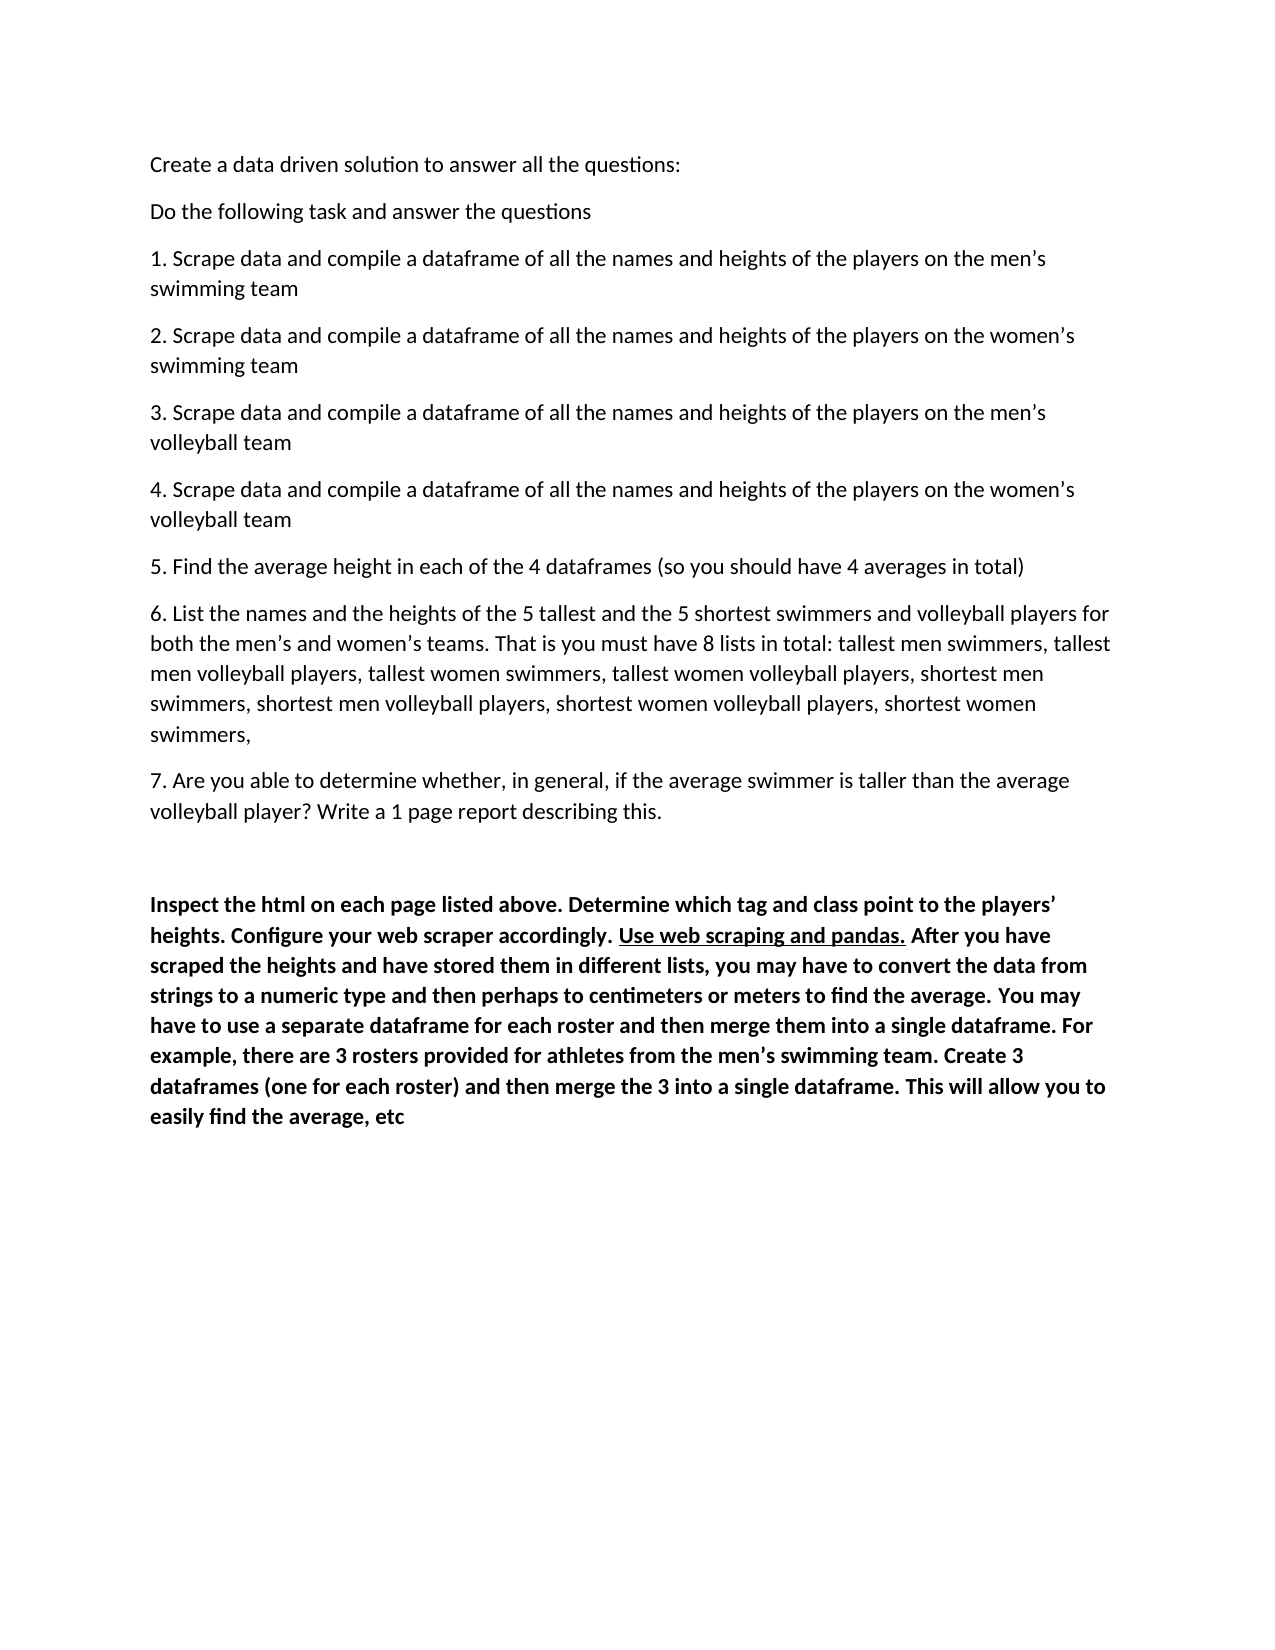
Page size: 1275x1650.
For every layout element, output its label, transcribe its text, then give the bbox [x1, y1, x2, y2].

text 6. List the names and the heights of the 5 tallest and the 5 shortest swimmers and volleyball players for both the men’s and women’s teams. That is you must have 8 lists in total: tallest men swimmers, tallest men volleyball players, tallest women swimmers, tallest women volleyball players, shortest men swimmers, shortest men volleyball players, shortest women volleyball players, shortest women swimmers, [150, 599, 1125, 748]
text Create a data driven solution to answer all the questions: [150, 150, 1125, 178]
text 7. Are you able to determine whether, in general, if the average swimmer is taller than the average volleyball player? Write a 1 page report describing this. [150, 767, 1125, 825]
text 2. Scrape data and compile a dataframe of all the names and heights of the players on the women’s swimming team [150, 321, 1125, 379]
text 4. Scrape data and compile a dataframe of all the names and heights of the players on the women’s volleyball team [150, 475, 1125, 533]
text Do the following task and answer the questions [150, 197, 1125, 225]
text 3. Scrape data and compile a dataframe of all the names and heights of the players on the men’s volleyball team [150, 398, 1125, 456]
text 5. Find the average height in each of the 4 dataframes (so you should have 4 averages in total) [150, 552, 1125, 580]
text 1. Scrape data and compile a dataframe of all the names and heights of the players on the men’s swimming team [150, 244, 1125, 302]
text Inspect the html on each page listed above. Determine which tag and class point to the players’ heights. Configure your web scraper accordingly. Use web scraping and pandas. After you have scraped the heights and have stored them in different lists, you may have to convert the data from strings to a numeric type and then perhaps to centimeters or meters to find the average. You may have to use a separate dataframe for each roster and then merge them into a single dataframe. For example, there are 3 rosters provided for athletes from the men’s swimming team. Create 3 dataframes (one for each roster) and then merge the 3 into a single dataframe. This will allow you to easily find the average, etc [150, 891, 1125, 1130]
